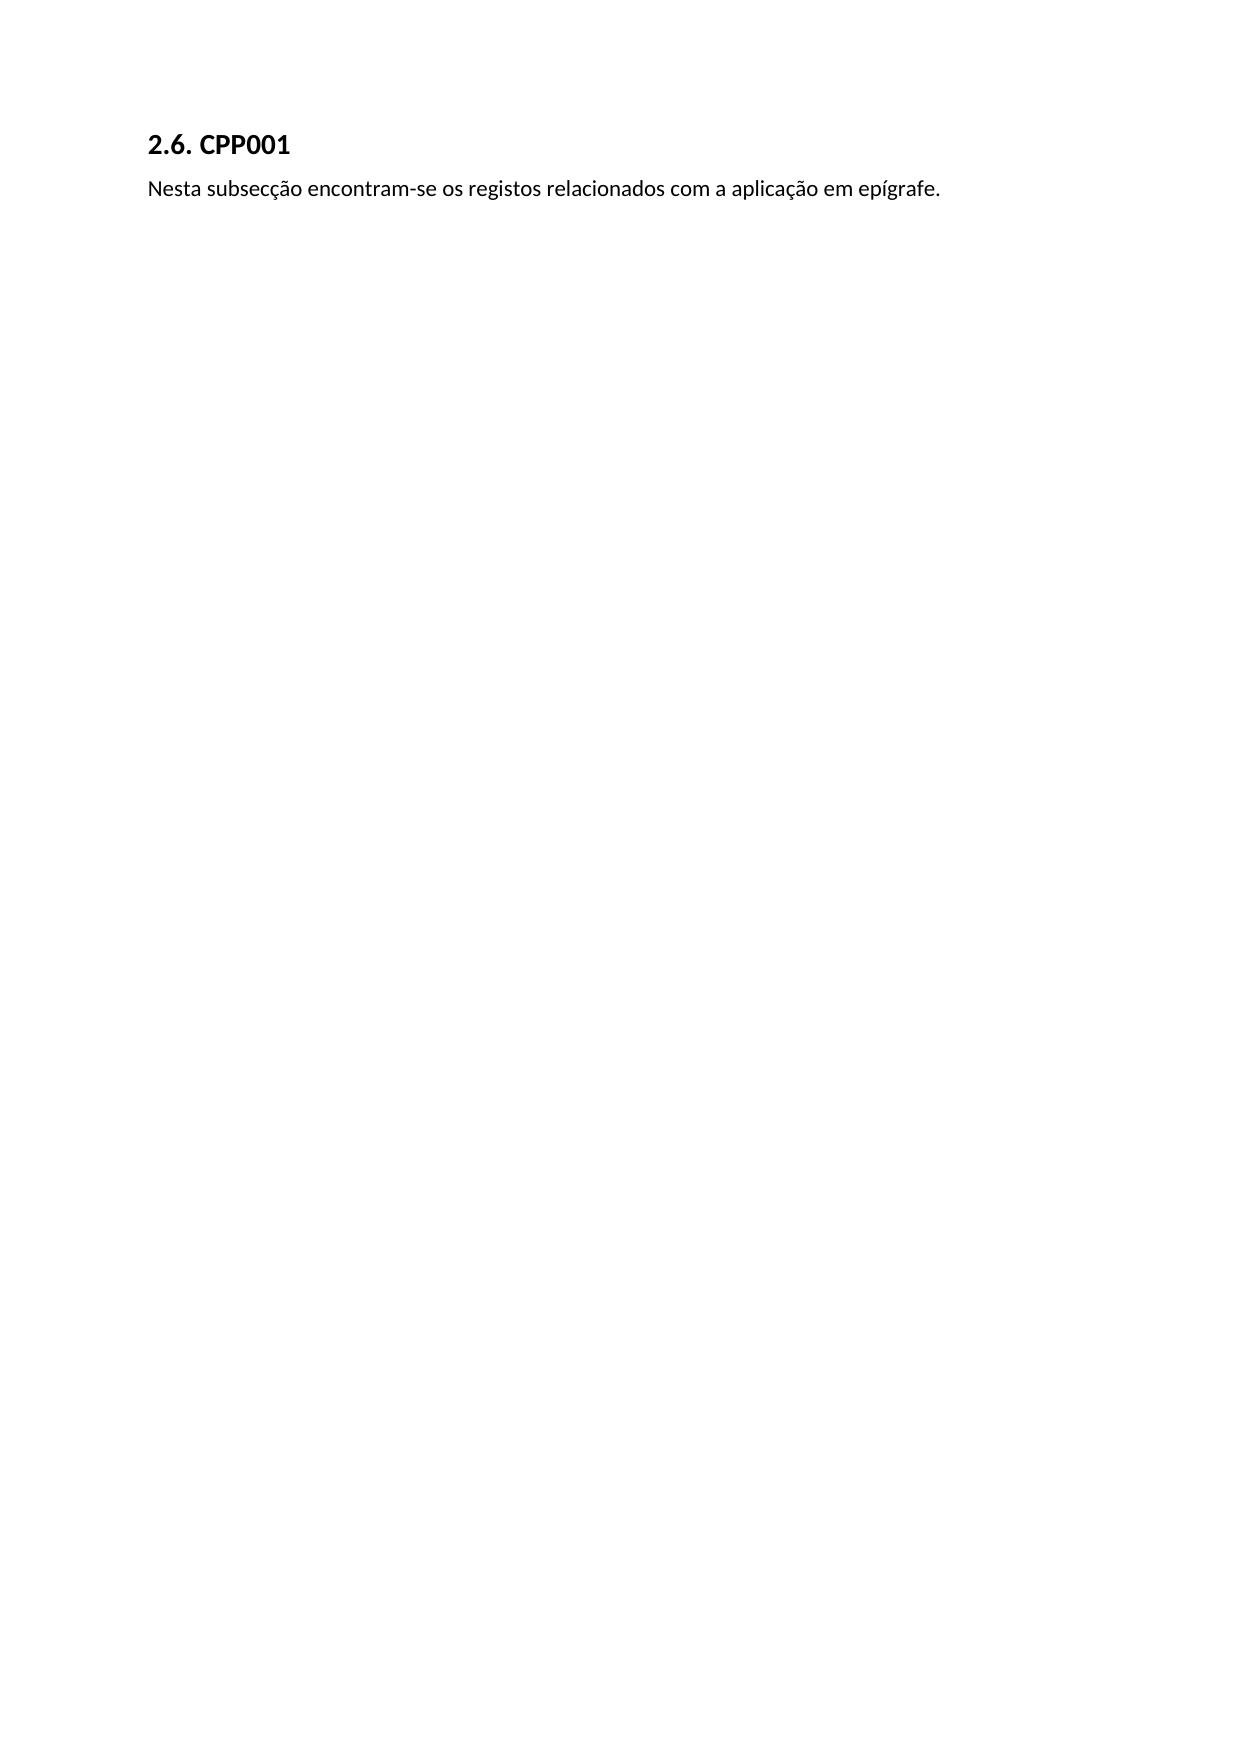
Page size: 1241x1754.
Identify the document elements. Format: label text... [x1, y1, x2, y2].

text Nesta subsecção encontram-se os registos relacionados com a aplicação em epígrafe. [148, 174, 1140, 202]
text CPP001 [148, 126, 1140, 162]
